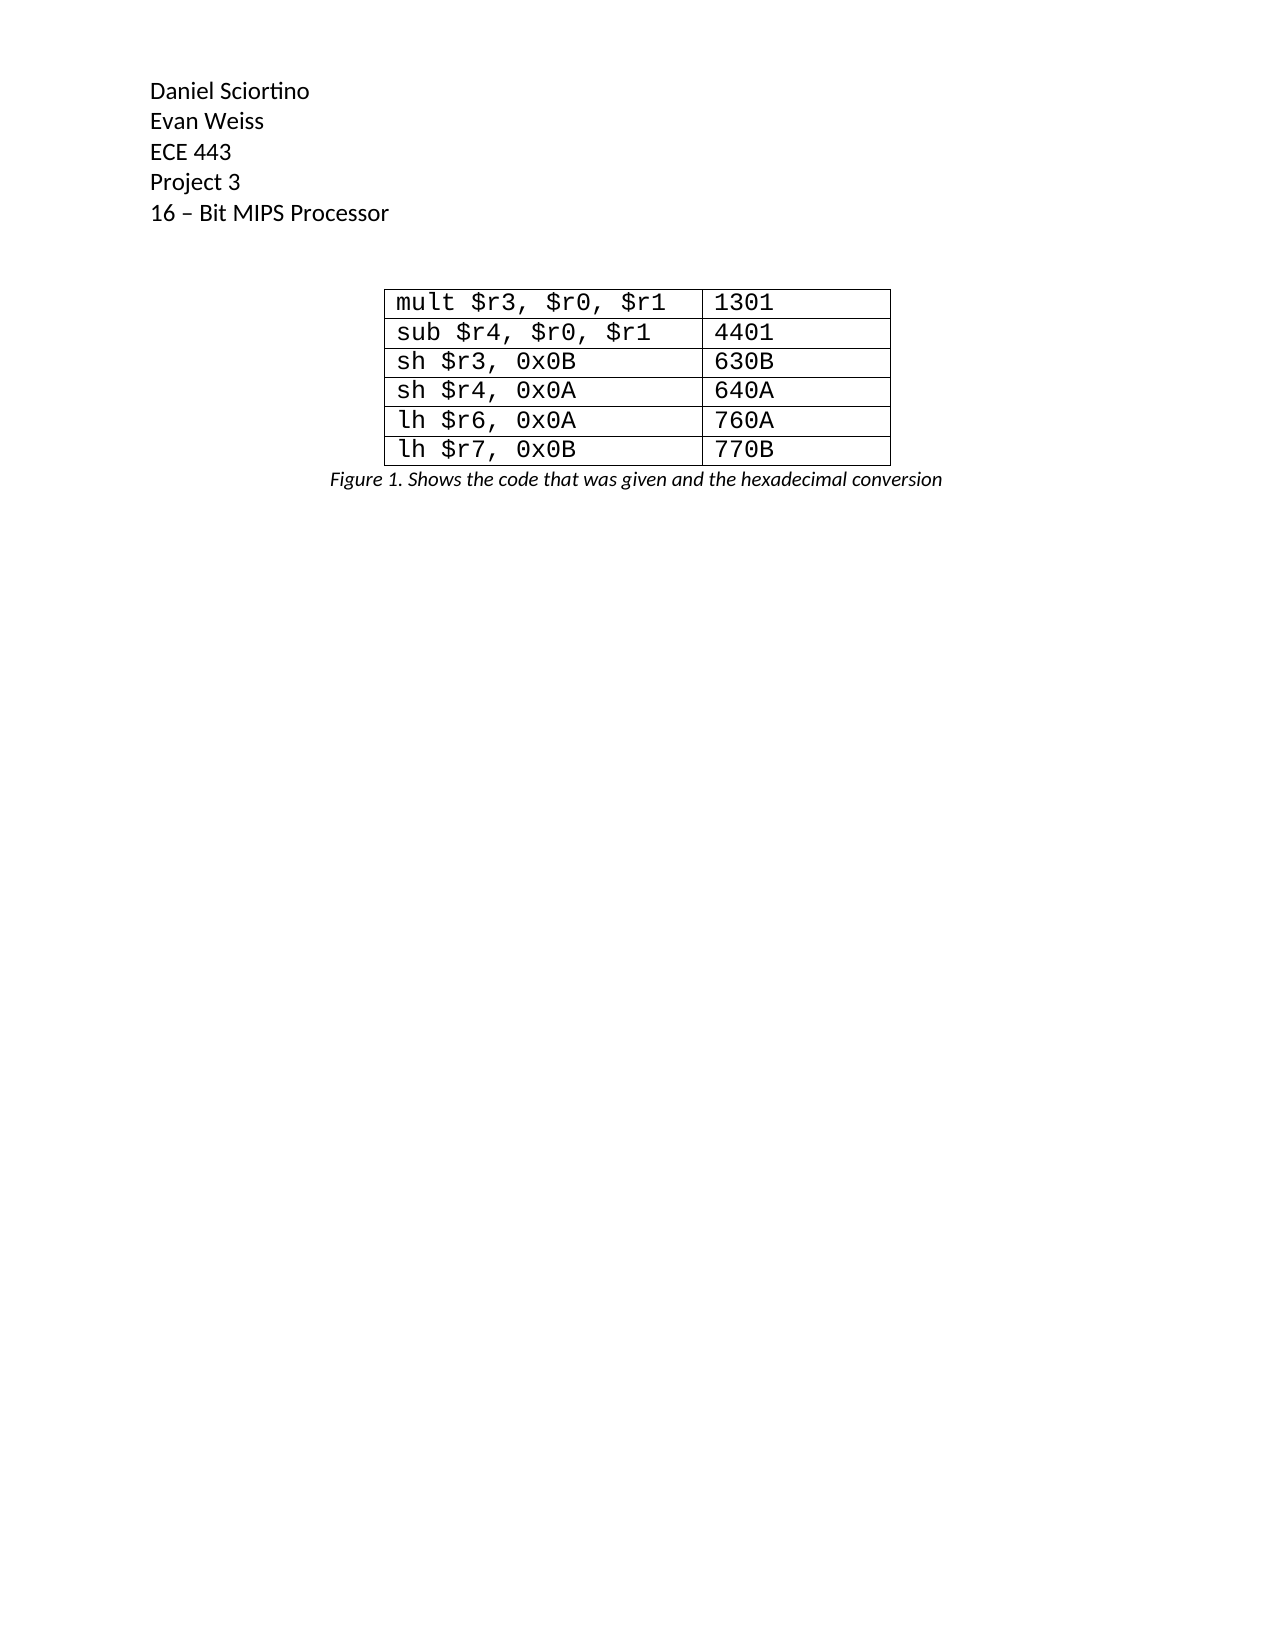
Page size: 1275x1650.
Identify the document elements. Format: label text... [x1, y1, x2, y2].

table_cell 760A [703, 407, 890, 436]
table_cell mult $r3, $r0, $r1 [385, 290, 702, 318]
table_cell 1301 [703, 290, 890, 318]
table_cell sub $r4, $r0, $r1 [385, 319, 702, 347]
table_cell 640A [703, 378, 890, 406]
table_cell lh $r7, 0x0B [385, 437, 702, 465]
table_cell sh $r4, 0x0A [385, 378, 702, 406]
table_cell 770B [703, 437, 890, 465]
table_cell lh $r6, 0x0A [385, 407, 702, 436]
text Figure 1. Shows the code that was given and the hexadecimal conversion [150, 466, 1125, 491]
table_cell sh $r3, 0x0B [385, 349, 702, 377]
table_cell 630B [703, 349, 890, 377]
table_cell 4401 [703, 319, 890, 347]
